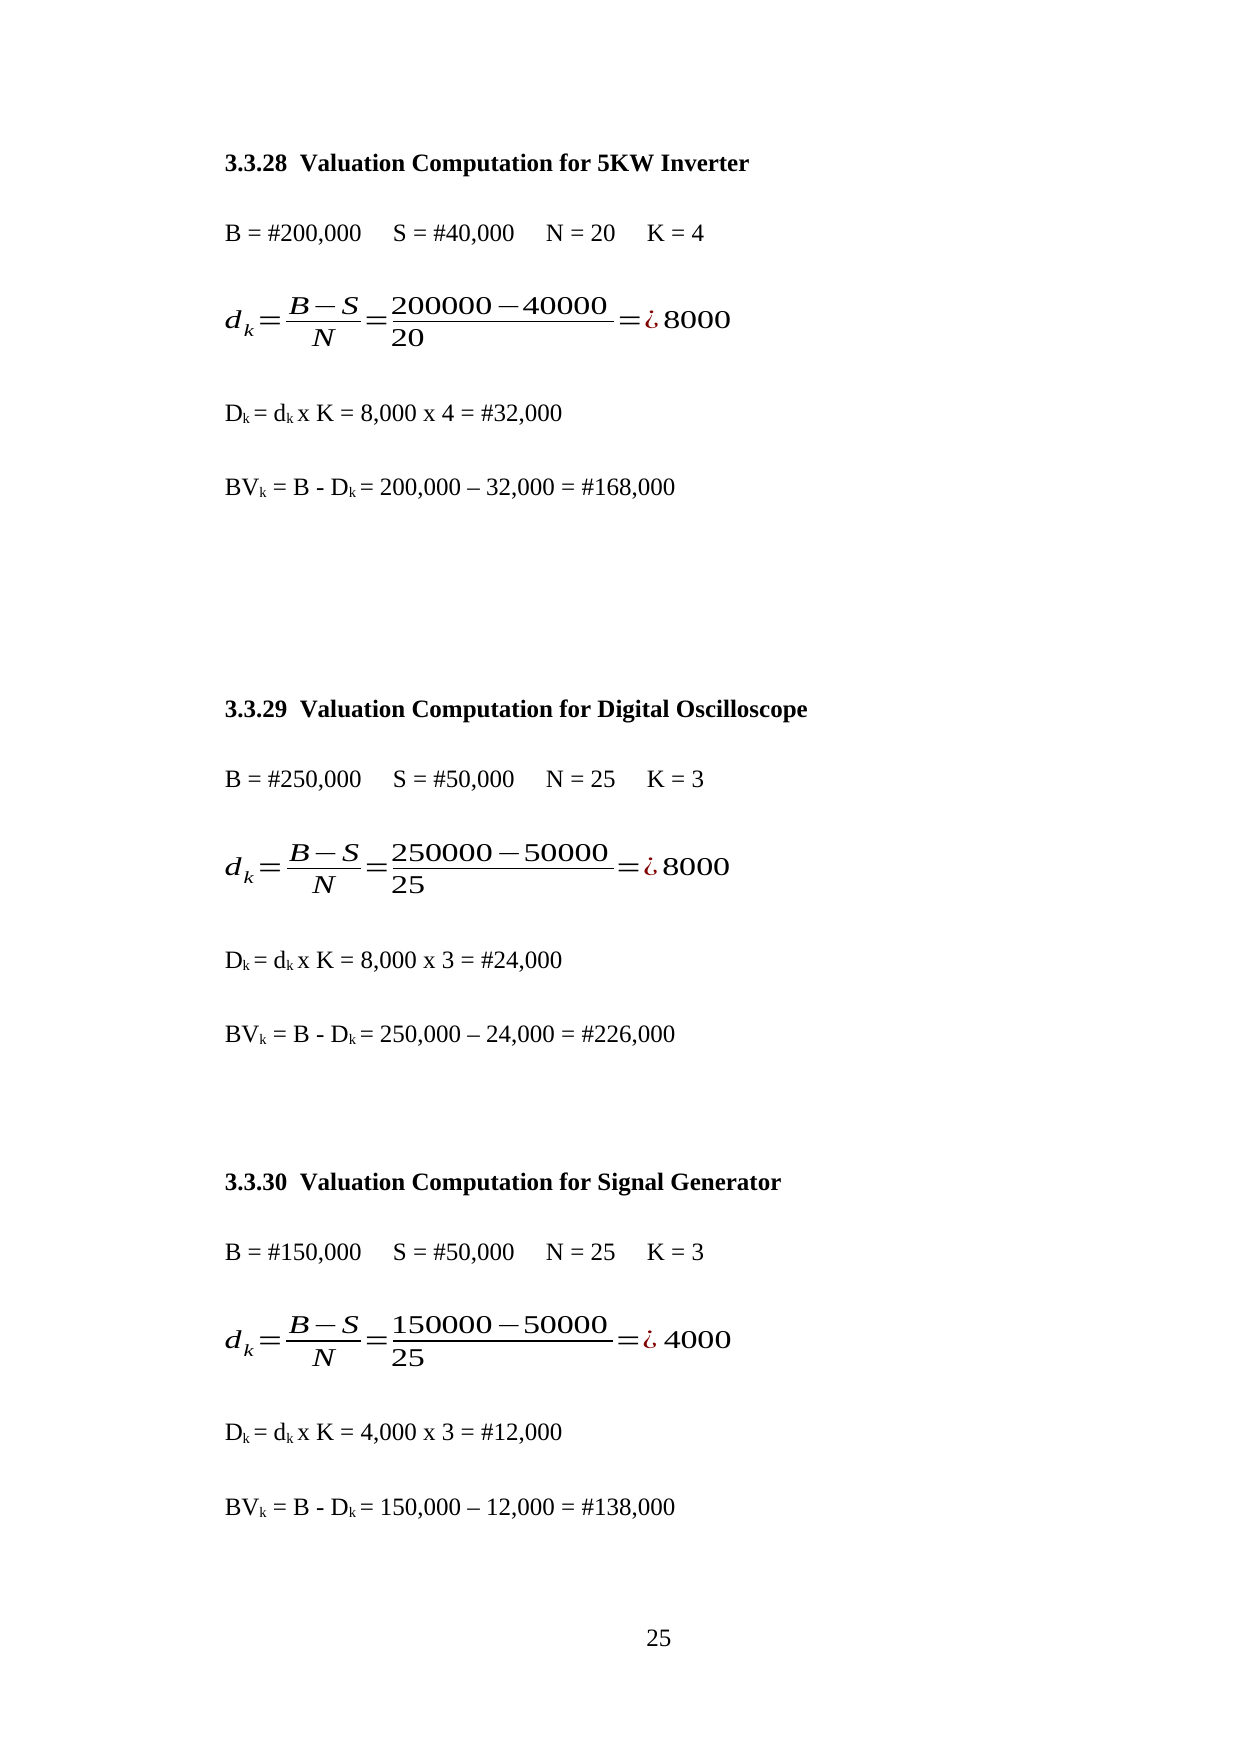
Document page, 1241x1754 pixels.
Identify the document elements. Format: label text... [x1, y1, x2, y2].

subtitle 3.3.29 Valuation Computation for Digital Oscilloscope [224, 694, 1092, 723]
text B = #150,000 S = #50,000 N = 25 K = 3 [224, 1237, 1092, 1266]
subtitle 3.3.30 Valuation Computation for Signal Generator [224, 1167, 1092, 1196]
text BVk = B - Dk = 150,000 – 12,000 = #138,000 [224, 1492, 1092, 1520]
subtitle 3.3.28 Valuation Computation for 5KW Inverter [224, 148, 1092, 176]
text Dk = dk x K = 4,000 x 3 = #12,000 [224, 1417, 1092, 1446]
text BVk = B - Dk = 200,000 – 32,000 = #168,000 [224, 472, 1092, 501]
text Dk = dk x K = 8,000 x 3 = #24,000 [224, 945, 1092, 973]
text B = #250,000 S = #50,000 N = 25 K = 3 [224, 764, 1092, 793]
text BVk = B - Dk = 250,000 – 24,000 = #226,000 [224, 1019, 1092, 1048]
text Dk = dk x K = 8,000 x 4 = #32,000 [224, 398, 1092, 427]
text B = #200,000 S = #40,000 N = 20 K = 4 [224, 218, 1092, 246]
